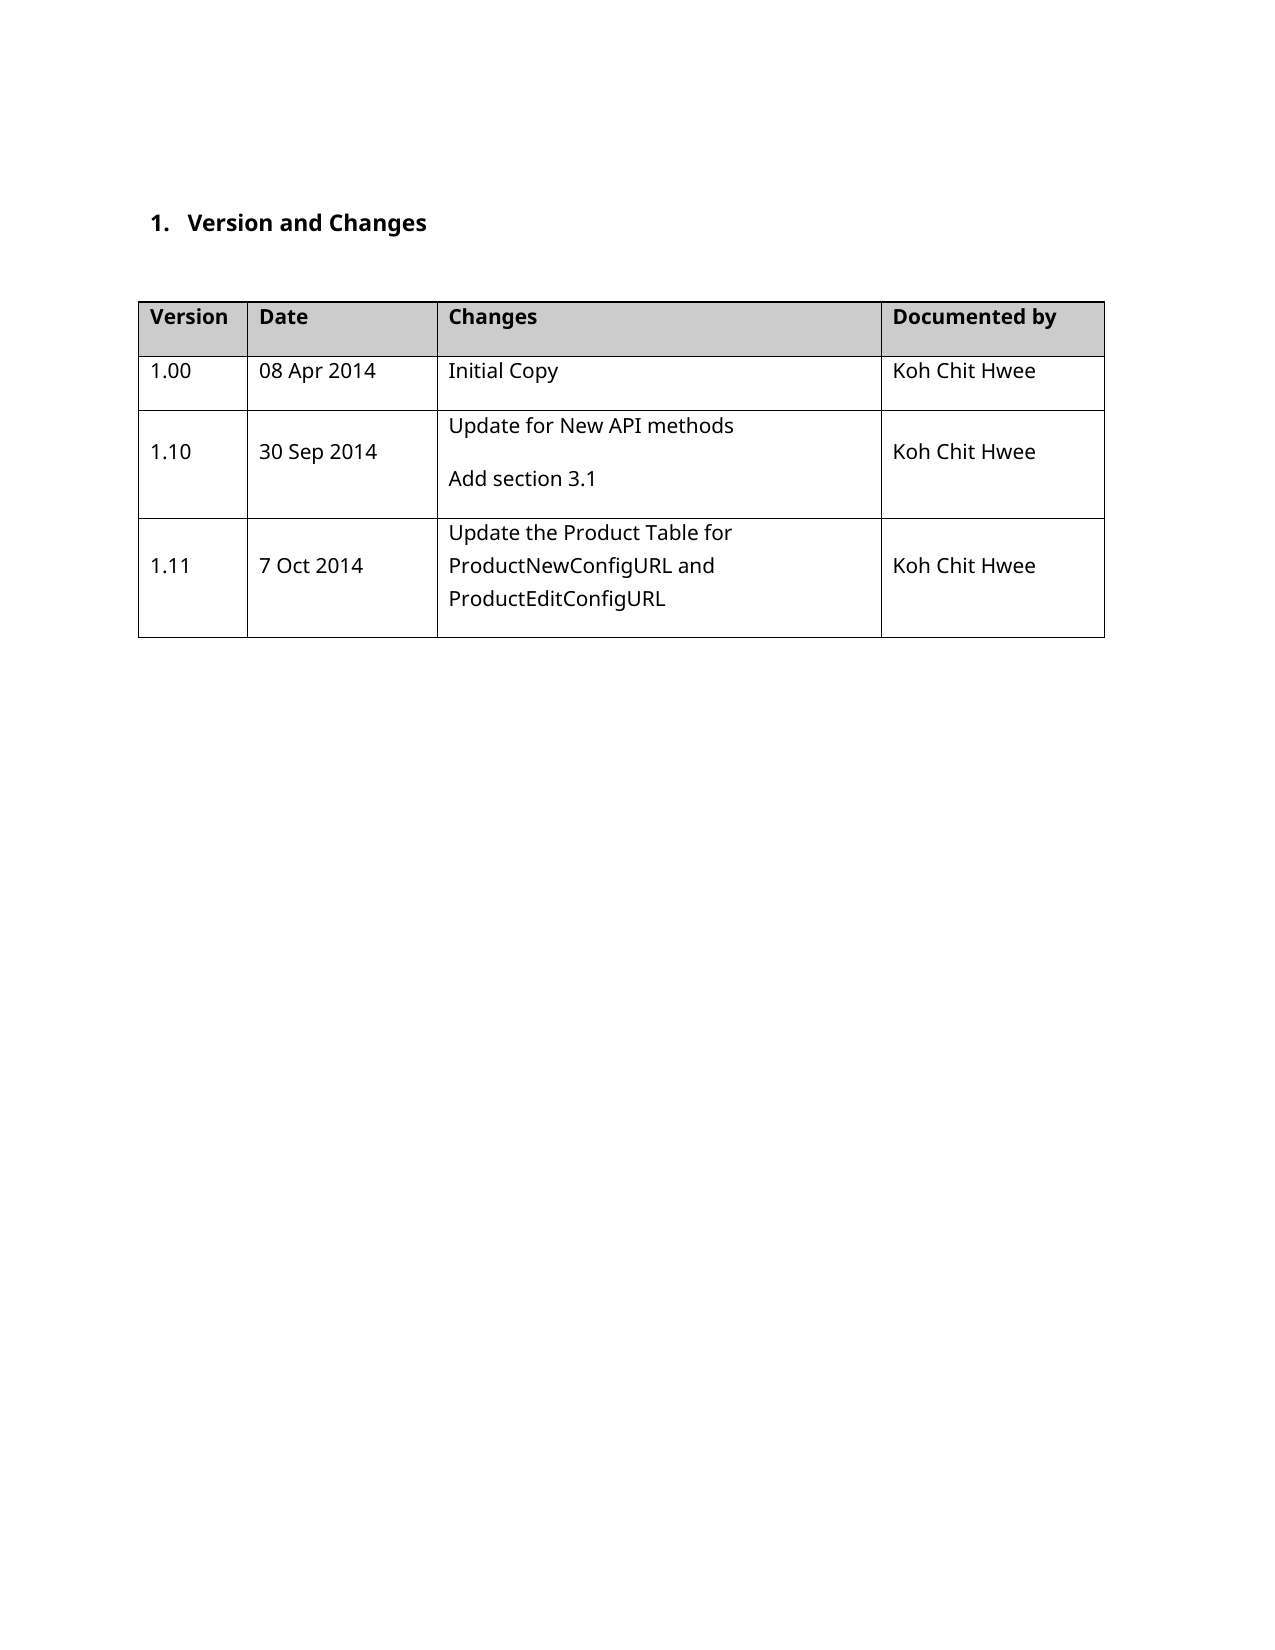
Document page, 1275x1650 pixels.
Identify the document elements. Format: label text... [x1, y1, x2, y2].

table_cell 08 Apr 2014 [248, 357, 437, 410]
table_cell Koh Chit Hwee [882, 411, 1104, 517]
table_header Documented by [882, 303, 1104, 356]
table_cell Initial Copy [438, 357, 881, 410]
table_header Version [139, 303, 247, 356]
table_cell Update for New API methods Add section 3.1 [438, 411, 881, 517]
table_cell Koh Chit Hwee [882, 519, 1104, 637]
table_cell Update the Product Table for ProductNewConfigURL and ProductEditConfigURL [438, 519, 881, 637]
table_cell 7 Oct 2014 [248, 519, 437, 637]
table_header Date [248, 303, 437, 356]
table_cell Koh Chit Hwee [882, 357, 1104, 410]
table_cell 1.11 [139, 519, 247, 637]
table_header Changes [438, 303, 881, 356]
table_cell 30 Sep 2014 [248, 411, 437, 517]
table_cell 1.00 [139, 357, 247, 410]
table_cell 1.10 [139, 411, 247, 517]
subtitle Version and Changes [150, 207, 1125, 238]
